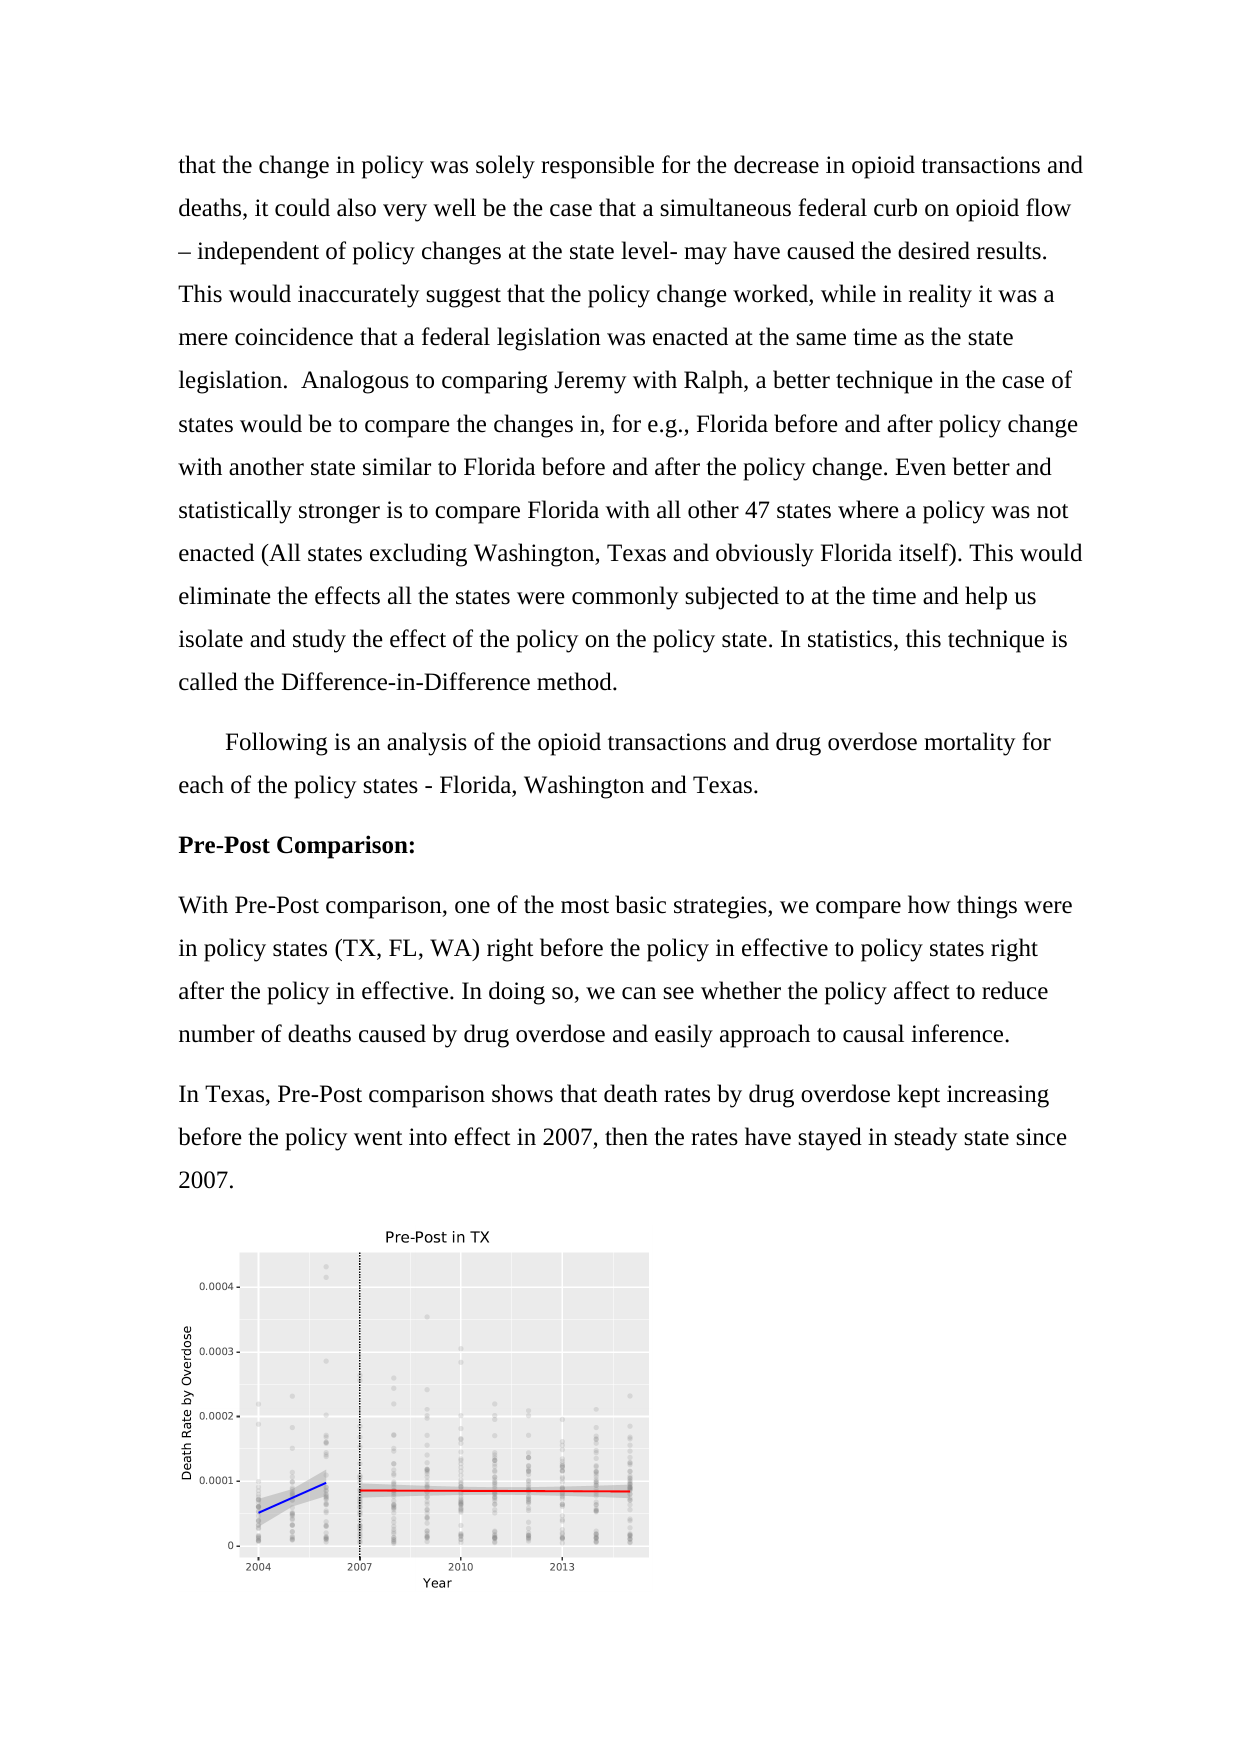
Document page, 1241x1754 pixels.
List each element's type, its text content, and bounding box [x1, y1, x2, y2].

text Pre-Post Comparison: [178, 830, 1090, 859]
text In Texas, Pre-Post comparison shows that death rates by drug overdose kept increasing before the policy went into effect in 2007, then the rates have stayed in steady state since 2007. [178, 1079, 1090, 1194]
text Following is an analysis of the opioid transactions and drug overdose mortality for each of the policy states - Florida, Washington and Texas. [178, 727, 1090, 799]
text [178, 150, 1090, 696]
picture [178, 1225, 653, 1592]
text With Pre-Post comparison, one of the most basic strategies, we compare how things were in policy states (TX, FL, WA) right before the policy in effective to policy states right after the policy in effective. In doing so, we can see whether the policy affect to reduce number of deaths caused by drug overdose and easily approach to causal inference. [178, 890, 1090, 1048]
